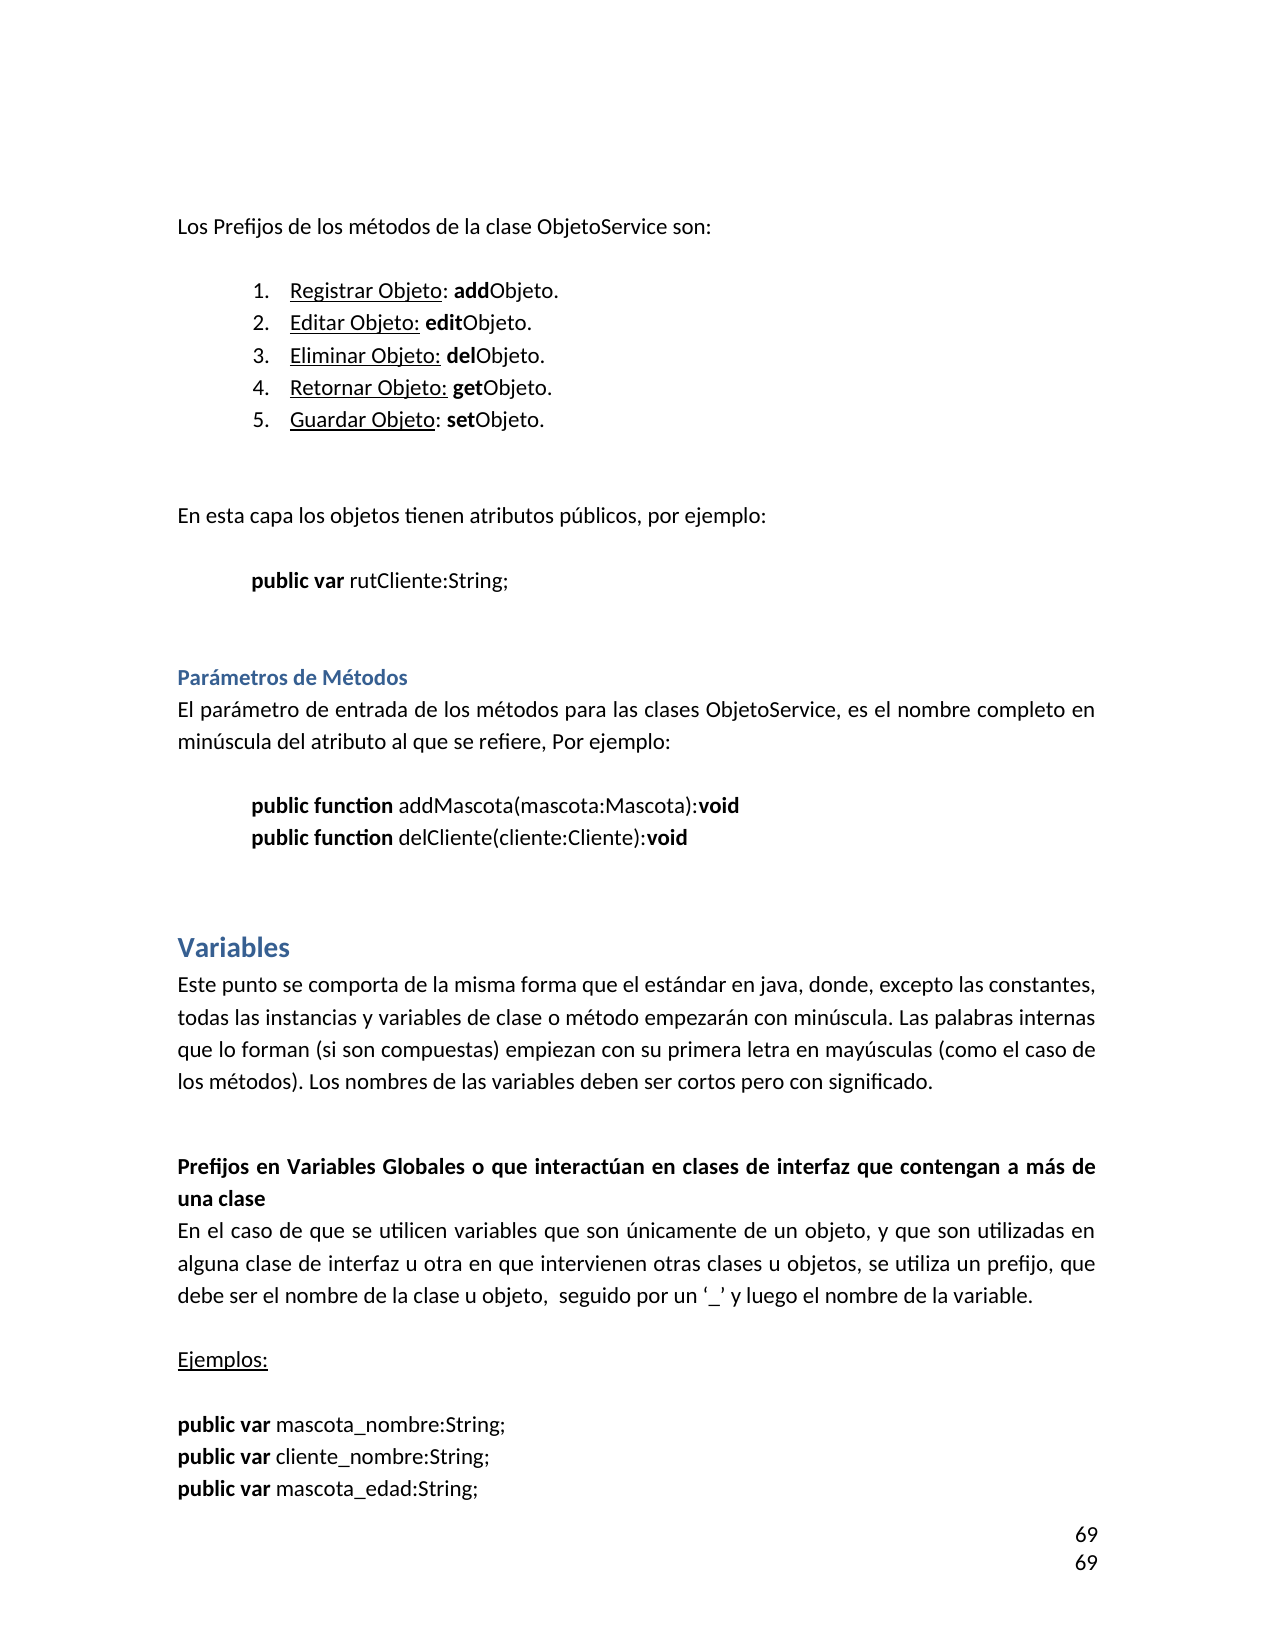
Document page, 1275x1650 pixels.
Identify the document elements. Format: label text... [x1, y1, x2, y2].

text Los Prefijos de los métodos de la clase ObjetoService son: [177, 212, 1098, 240]
list Retornar Objeto: getObjeto. [252, 373, 1098, 401]
text En esta capa los objetos tienen atributos públicos, por ejemplo: [177, 502, 1098, 530]
text Parámetros de Métodos [177, 663, 1098, 691]
list Guardar Objeto: setObjeto. [252, 405, 1098, 433]
list Editar Objeto: editObjeto. [252, 308, 1098, 337]
text Este punto se comporta de la misma forma que el estándar en java, donde, excepto las constantes, todas las instancias y variables de clase o método empezarán con minúscula. Las palabras internas que lo forman (si son compuestas) empiezan con su primera letra en mayúsculas (como el caso de los métodos). Los nombres de las variables deben ser cortos pero con significado. [177, 971, 1098, 1095]
text En el caso de que se utilicen variables que son únicamente de un objeto, y que son utilizadas en alguna clase de interfaz u otra en que intervienen otras clases u objetos, se utiliza un prefijo, que debe ser el nombre de la clase u objeto, seguido por un ‘_’ y luego el nombre de la variable. [177, 1217, 1098, 1309]
text public var rutCliente:String; [177, 566, 1098, 594]
text El parámetro de entrada de los métodos para las clases ObjetoService, es el nombre completo en minúscula del atributo al que se refiere, Por ejemplo: [177, 695, 1098, 755]
text Ejemplos: [177, 1345, 1098, 1373]
text public var cliente_nombre:String; [177, 1442, 1098, 1470]
subtitle Variables [177, 929, 1098, 965]
text public var mascota_nombre:String; [177, 1410, 1098, 1438]
subtitle Prefijos en Variables Globales o que interactúan en clases de interfaz que contengan a más de una clase [177, 1152, 1098, 1212]
list Registrar Objeto: addObjeto. [252, 276, 1098, 304]
text public var mascota_edad:String; [177, 1474, 1098, 1502]
list Eliminar Objeto: delObjeto. [252, 341, 1098, 369]
text public function delCliente(cliente:Cliente):void [177, 823, 1098, 852]
text public function addMascota(mascota:Mascota):void [177, 791, 1098, 819]
